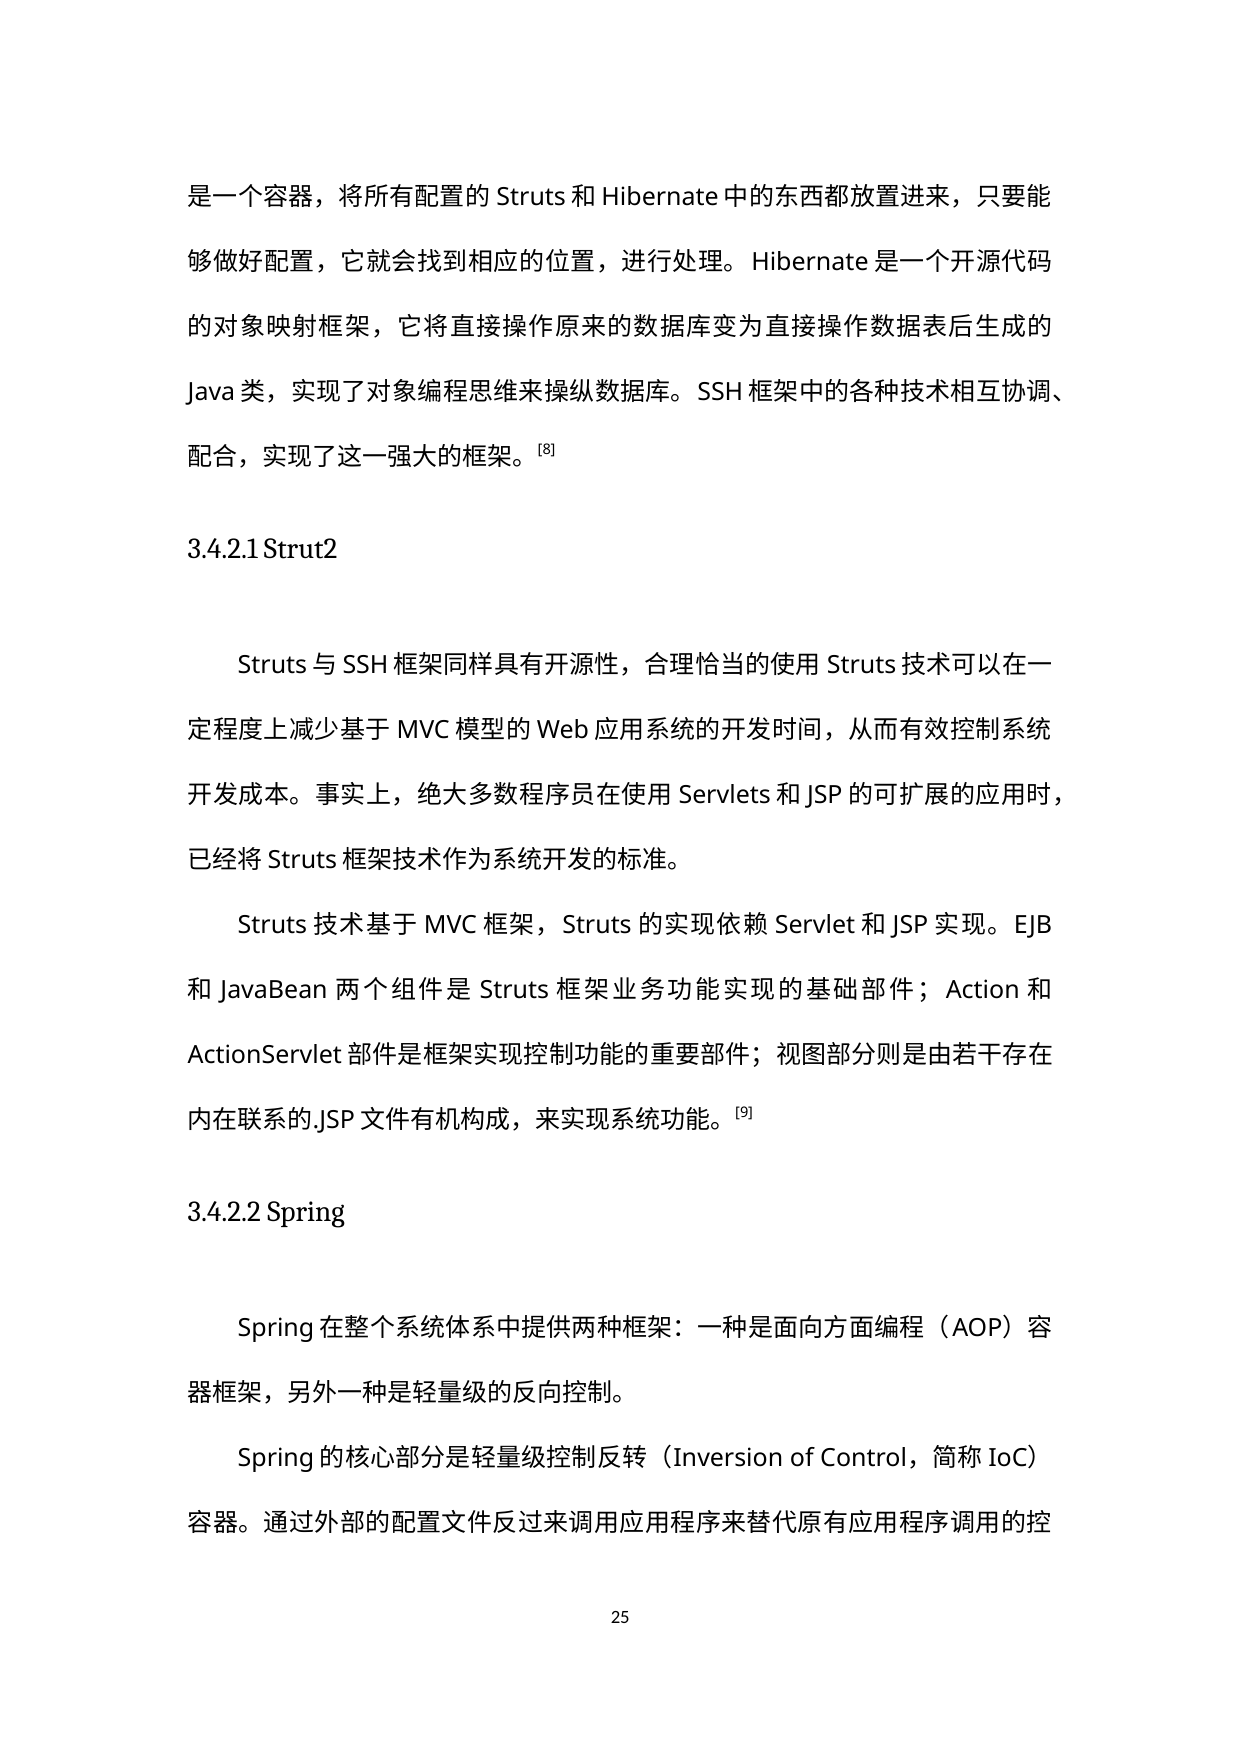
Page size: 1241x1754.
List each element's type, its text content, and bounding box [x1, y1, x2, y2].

text Struts与SSH框架同样具有开源性，合理恰当的使用Struts技术可以在一定程度上减少基于MVC模型的Web应用系统的开发时间，从而有效控制系统开发成本。事实上，绝大多数程序员在使用Servlets和JSP的可扩展的应用时，已经将Struts框架技术作为系统开发的标准。 [187, 630, 1053, 890]
subtitle 3.4.2.1 Strut2 [187, 516, 1053, 581]
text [187, 1423, 1053, 1553]
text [187, 162, 1053, 487]
text Struts技术基于MVC框架，Struts的实现依赖Servlet和JSP实现。EJB和JavaBean两个组件是Struts框架业务功能实现的基础部件；Action和ActionServlet部件是框架实现控制功能的重要部件；视图部分则是由若干存在内在联系的.JSP文件有机构成，来实现系统功能。[9] [187, 890, 1053, 1150]
text Spring在整个系统体系中提供两种框架：一种是面向方面编程（AOP）容器框架，另外一种是轻量级的反向控制。 [187, 1293, 1053, 1423]
subtitle 3.4.2.2 Spring [187, 1179, 1053, 1244]
